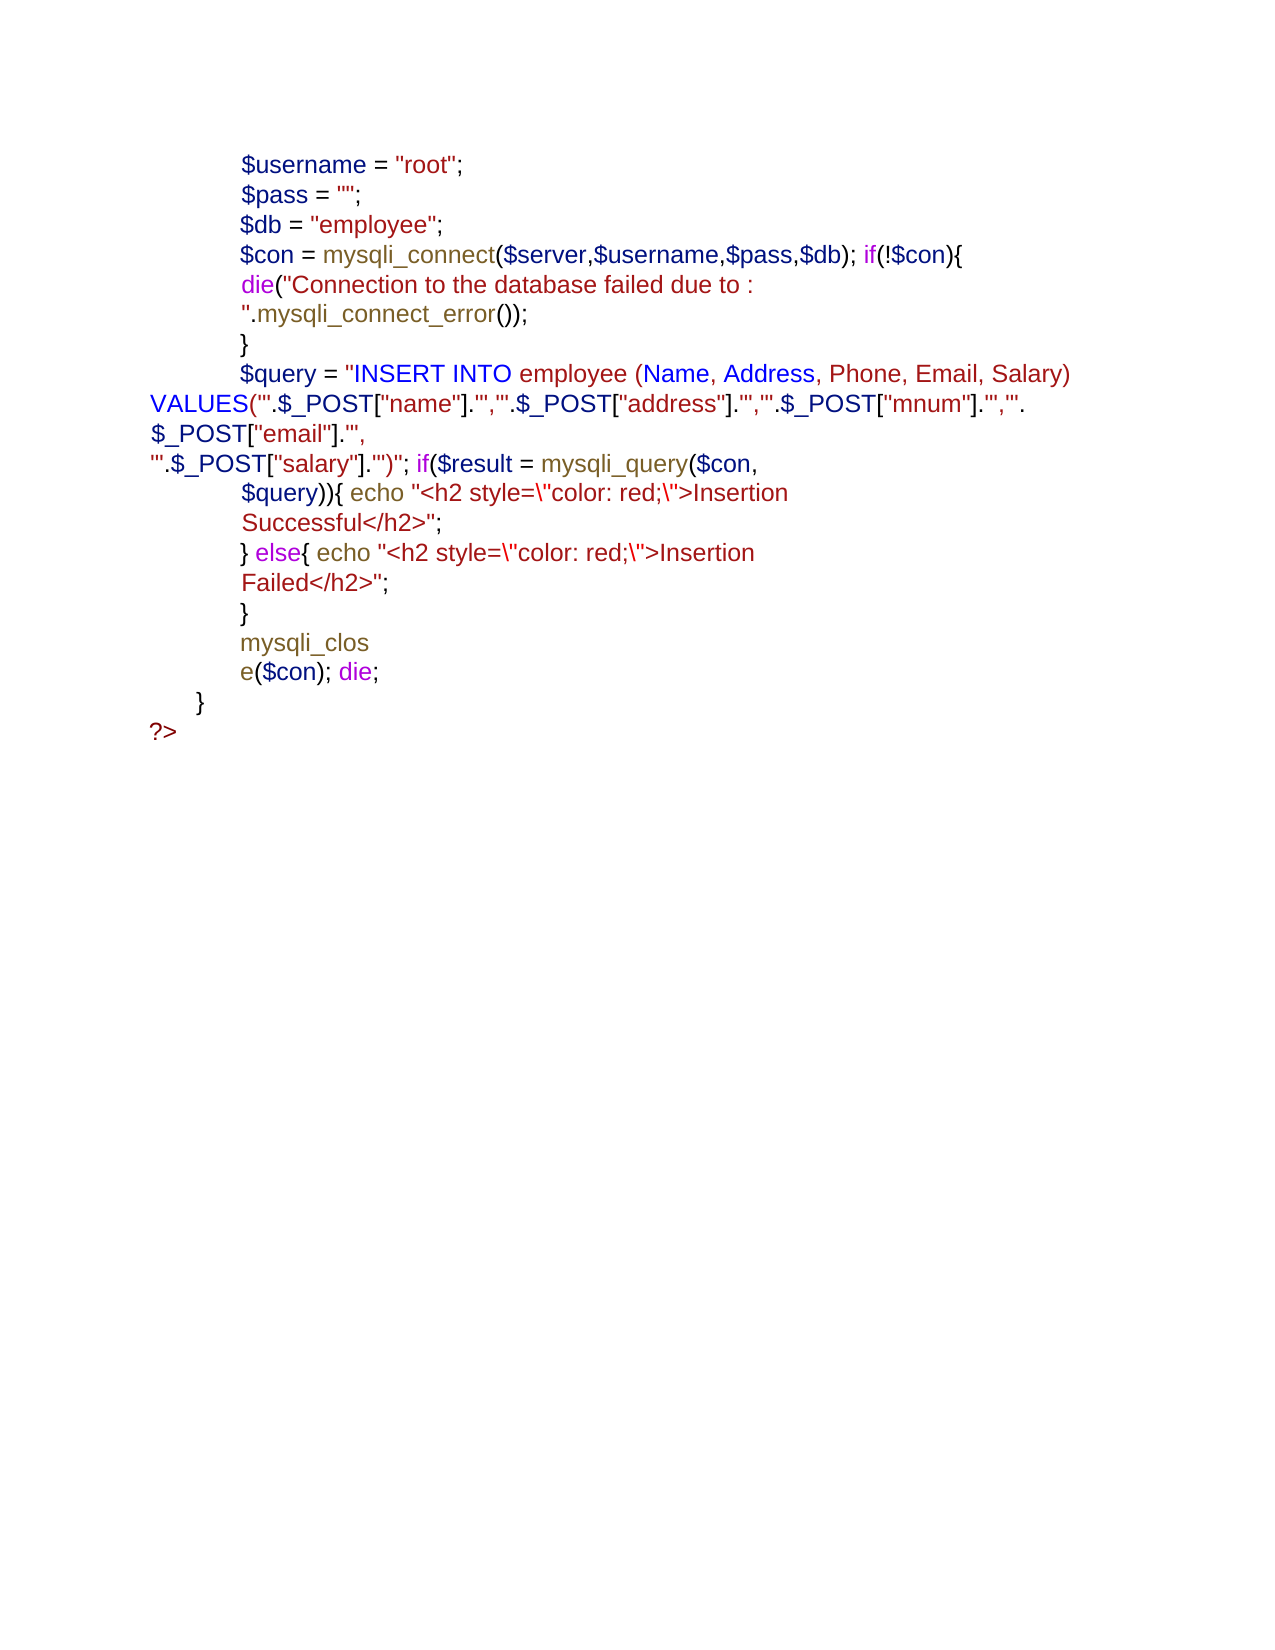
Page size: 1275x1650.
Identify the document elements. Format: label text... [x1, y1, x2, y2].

text $username = "root"; [241, 150, 840, 179]
text } [240, 597, 1125, 626]
text $query = "INSERT INTO employee (Name, Address, Phone, Email, Salary) [240, 359, 1125, 388]
text ?> [148, 717, 896, 746]
text '".$_POST["salary"]."')"; if($result = mysqli_query($con, $query)){ echo "<h2 style=\"color: red;\">Insertion Successful</h2>"; [150, 449, 850, 537]
text mysqli_close($con); die; [240, 627, 392, 686]
text $db = "employee"; [240, 210, 1125, 239]
text } else{ echo "<h2 style=\"color: red;\">Insertion Failed</h2>"; [240, 538, 804, 596]
text } [196, 687, 1125, 716]
text } [240, 329, 1125, 358]
text $con = mysqli_connect($server,$username,$pass,$db); if(!$con){ die("Connection to the database failed due to : ".mysqli_connect_error()); [240, 240, 1022, 328]
text VALUES('".$_POST["name"]."','".$_POST["address"]."','".$_POST["mnum"]."','".$_POST["email"]."', [150, 389, 1125, 447]
text $pass = ""; [241, 180, 840, 209]
